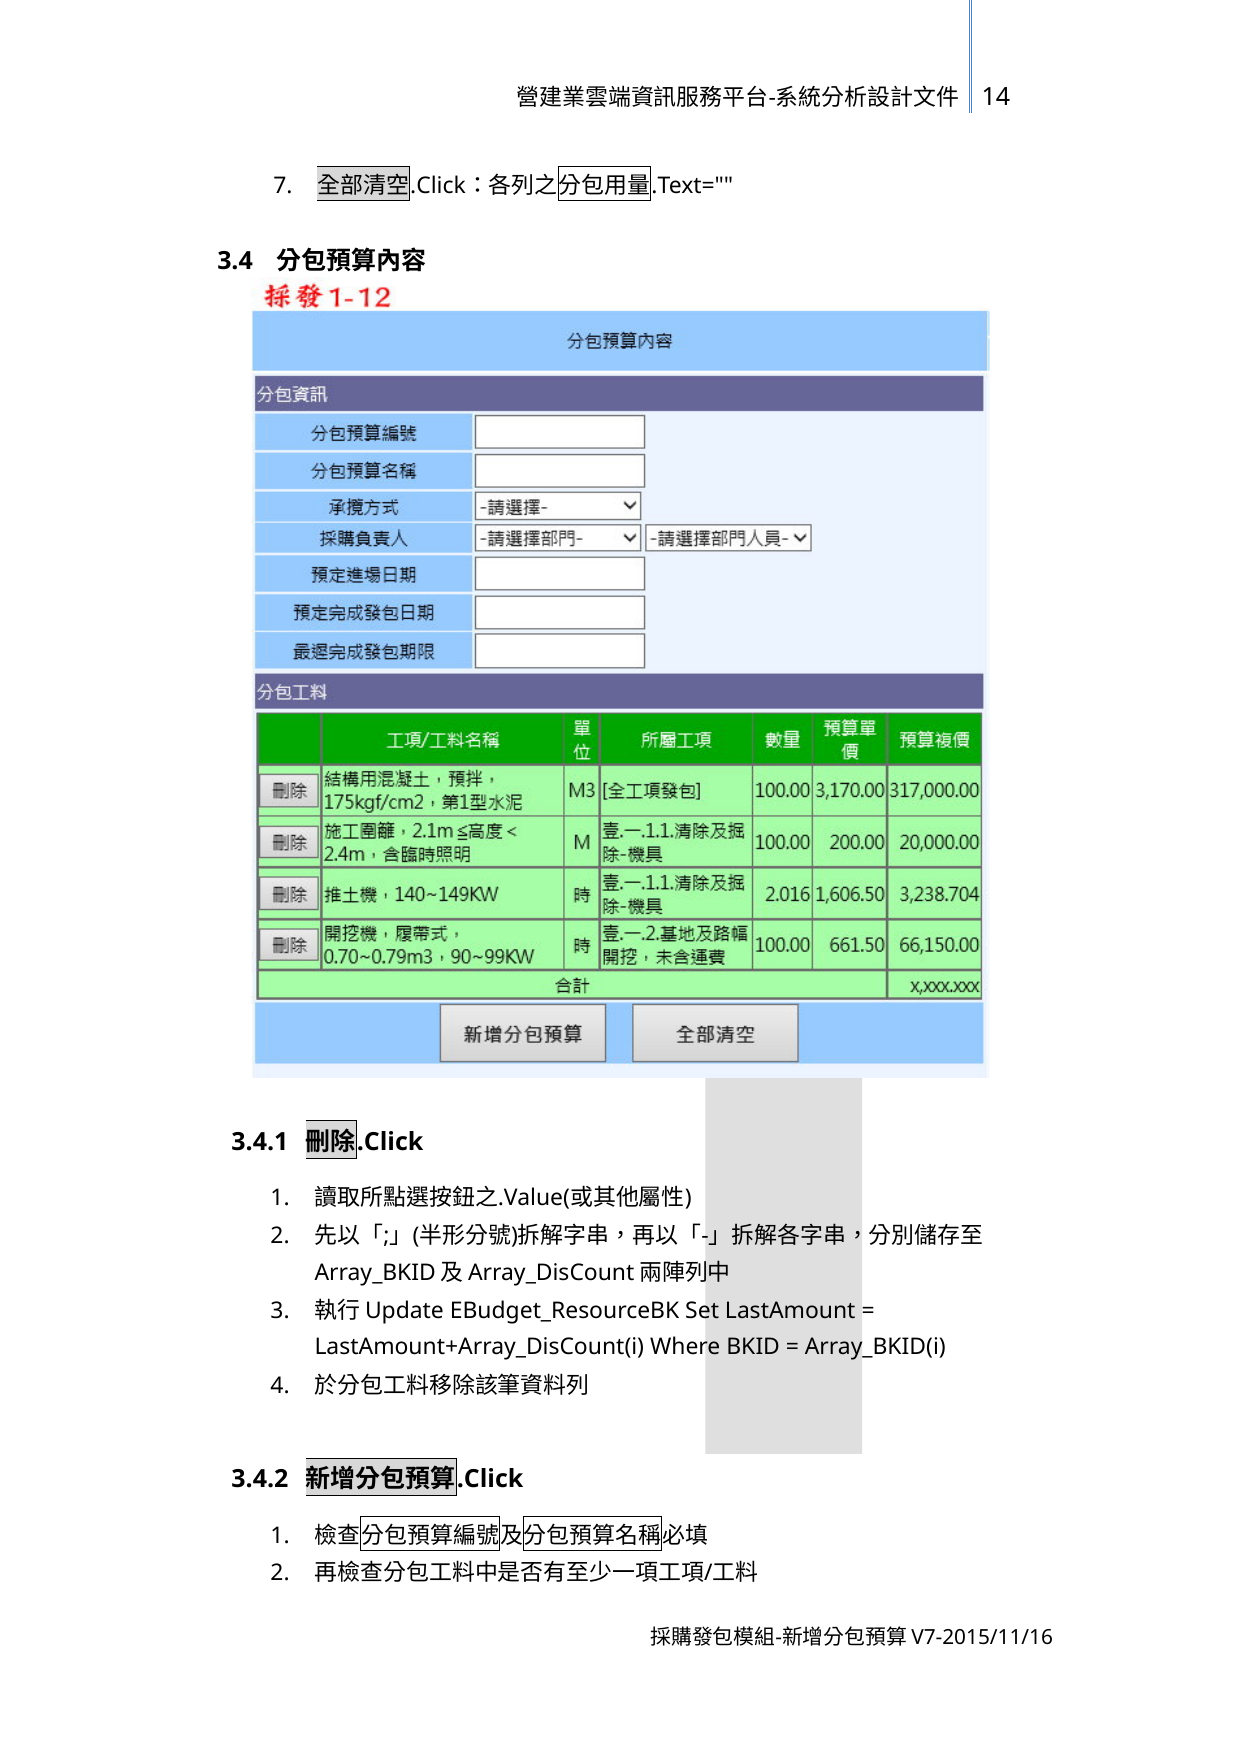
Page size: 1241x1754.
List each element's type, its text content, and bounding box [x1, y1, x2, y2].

list 分包預算內容 [217, 239, 1053, 277]
list 再檢查分包工料中是否有至少一項工項/工料 [270, 1552, 1053, 1589]
list 於分包工料移除該筆資料列 [270, 1364, 1053, 1402]
list 新增分包預算.Click [231, 1439, 1053, 1514]
list 全部清空.Click：各列之分包用量.Text="" [273, 164, 1053, 202]
picture [250, 277, 990, 1078]
list 先以「;」(半形分號)拆解字串，再以「-」拆解各字串，分別儲存至Array_BKID及Array_DisCount兩陣列中 [270, 1214, 1053, 1289]
list 刪除.Click [231, 1102, 1053, 1177]
list 讀取所點選按鈕之.Value(或其他屬性) [270, 1177, 1053, 1214]
list 檢查分包預算編號及分包預算名稱必填 [270, 1514, 1053, 1552]
list 執行Update EBudget_ResourceBK Set LastAmount = LastAmount+Array_DisCount(i) Where BKID = Array_BKID(i) [270, 1289, 1053, 1364]
